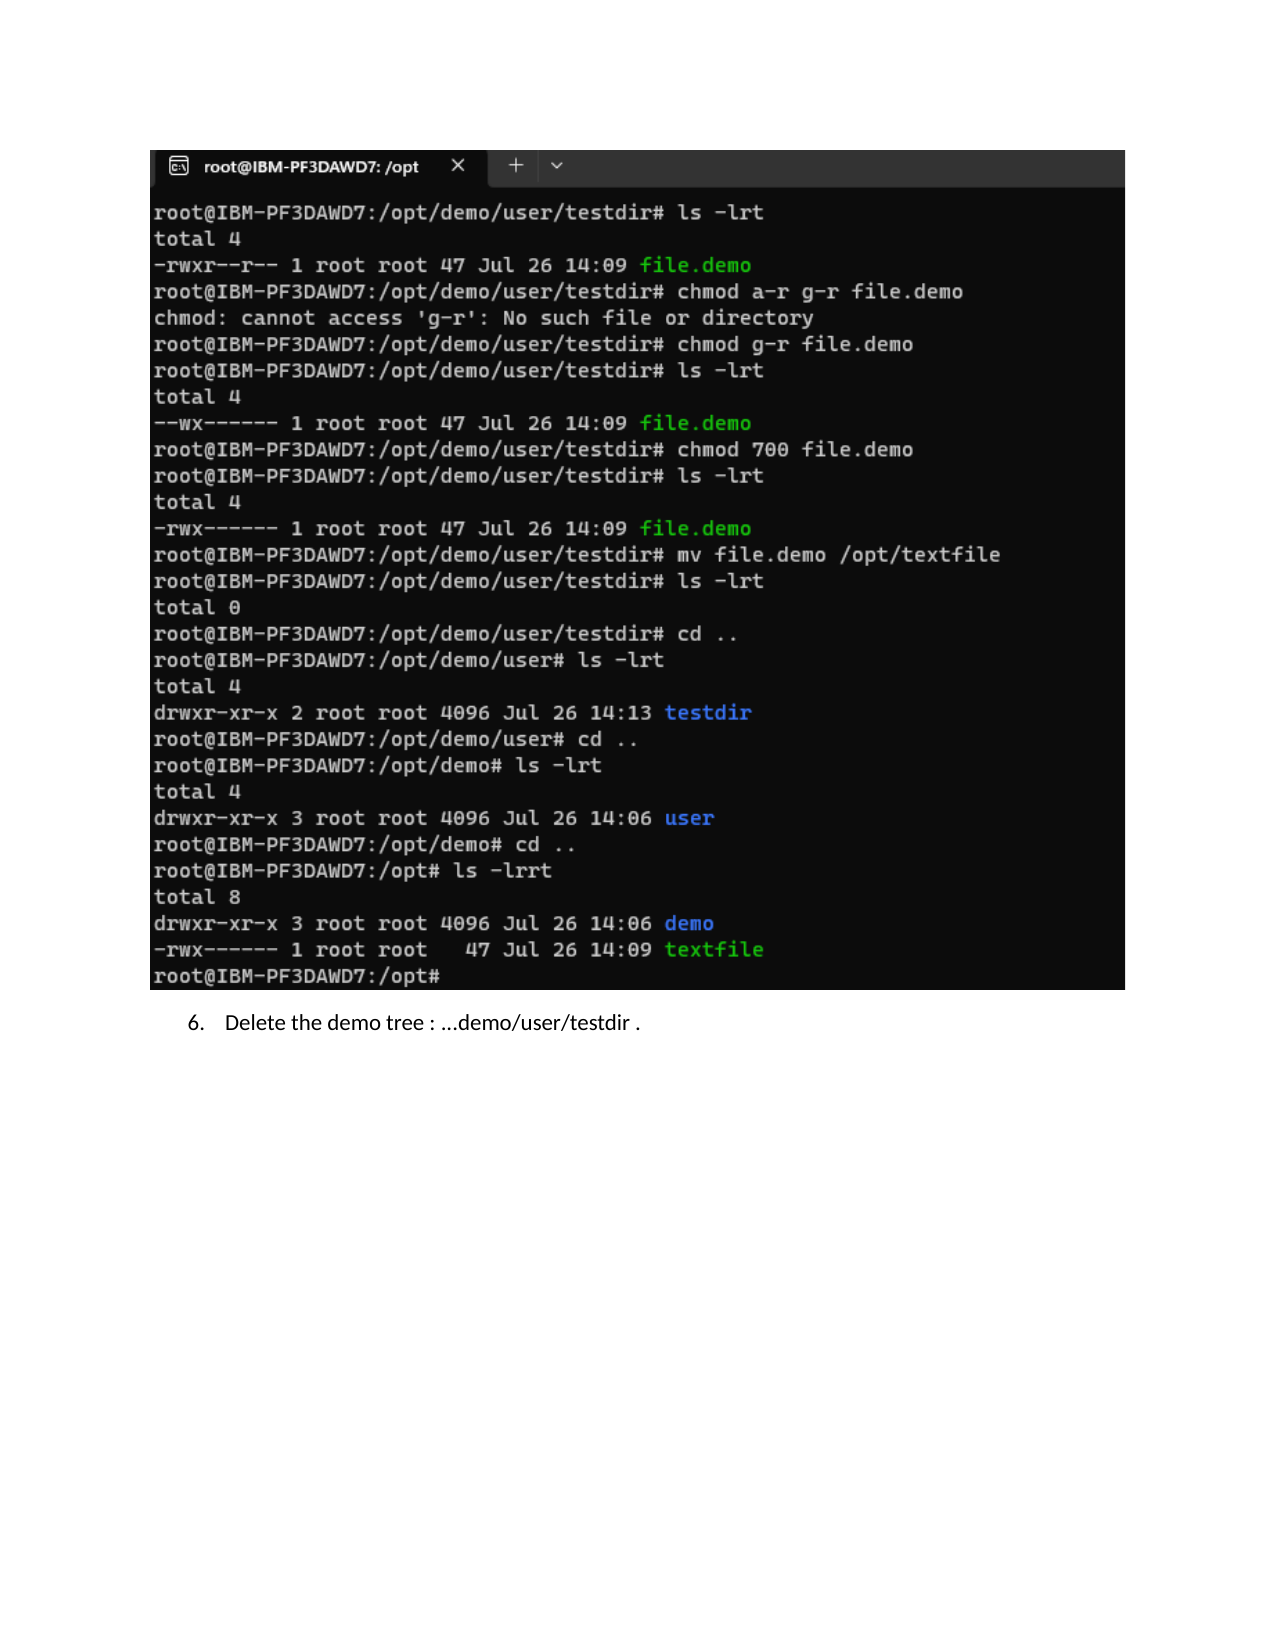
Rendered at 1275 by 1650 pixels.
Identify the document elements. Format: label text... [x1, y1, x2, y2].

picture [150, 150, 1125, 990]
list Delete the demo tree : ...demo/user/testdir . [187, 1008, 1125, 1036]
